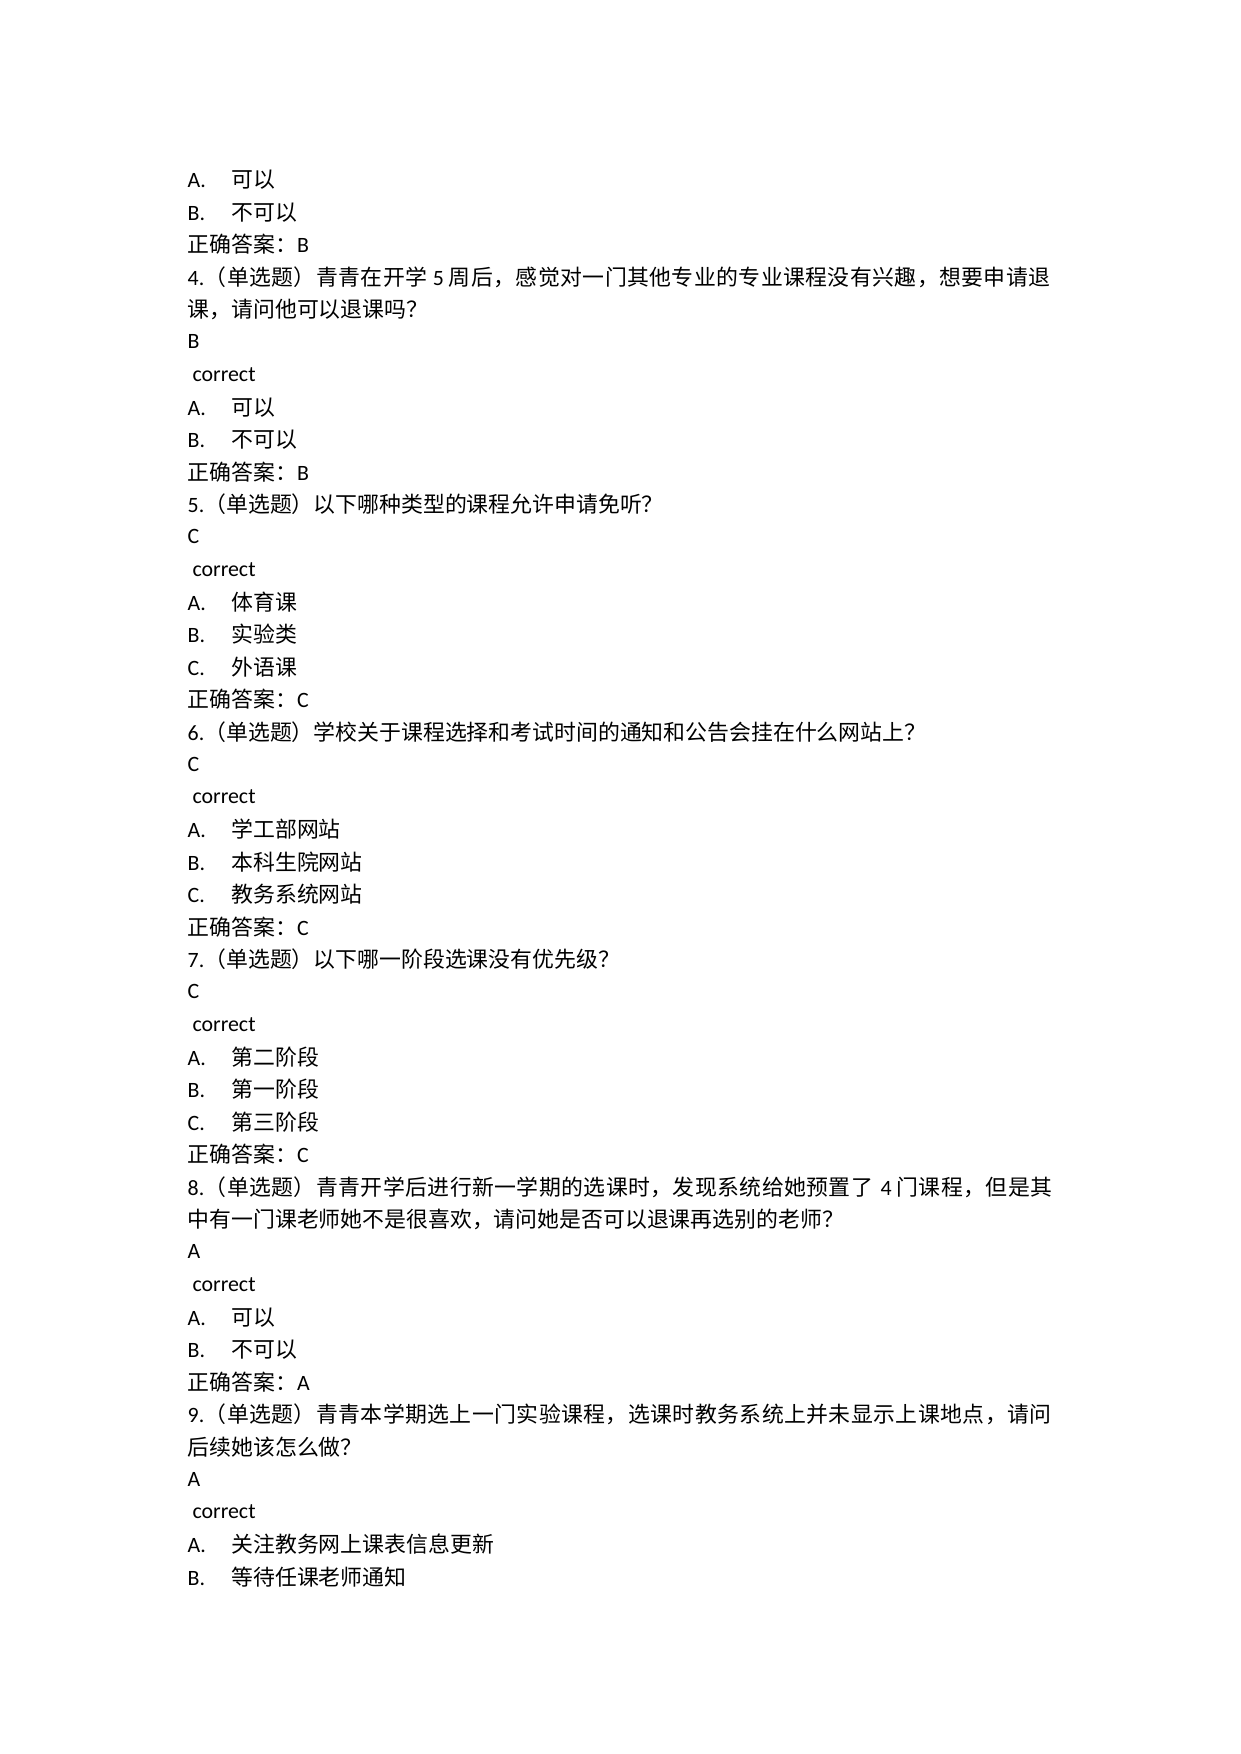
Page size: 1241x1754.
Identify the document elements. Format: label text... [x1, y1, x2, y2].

text 9.（单选题）青青本学期选上一门实验课程，选课时教务系统上并未显示上课地点，请问后续她该怎么做？ [187, 1397, 1053, 1462]
text 6.（单选题）学校关于课程选择和考试时间的通知和公告会挂在什么网站上？ [187, 714, 1053, 747]
text B. 不可以 [187, 194, 1053, 227]
text A. 可以 [187, 389, 1053, 422]
text A [187, 1234, 1053, 1267]
text B. 不可以 [187, 422, 1053, 454]
text B. 实验类 [187, 617, 1053, 649]
text 8.（单选题）青青开学后进行新一学期的选课时，发现系统给她预置了4门课程，但是其中有一门课老师她不是很喜欢，请问她是否可以退课再选别的老师？ [187, 1169, 1053, 1234]
text correct [187, 1494, 1053, 1527]
text 正确答案：C [187, 1137, 1053, 1169]
text A. 第二阶段 [187, 1039, 1053, 1072]
text B. 不可以 [187, 1332, 1053, 1364]
text A. 体育课 [187, 584, 1053, 617]
text correct [187, 552, 1053, 584]
text A. 关注教务网上课表信息更新 [187, 1527, 1053, 1559]
text A [187, 1462, 1053, 1494]
text B. 等待任课老师通知 [187, 1559, 1053, 1592]
text correct [187, 779, 1053, 812]
text B. 第一阶段 [187, 1072, 1053, 1104]
text 正确答案：B [187, 454, 1053, 487]
text A. 可以 [187, 162, 1053, 194]
text C [187, 974, 1053, 1007]
text A. 学工部网站 [187, 812, 1053, 844]
text B [187, 324, 1053, 357]
text B. 本科生院网站 [187, 844, 1053, 877]
text correct [187, 1007, 1053, 1039]
text 正确答案：C [187, 909, 1053, 942]
text A. 可以 [187, 1299, 1053, 1332]
text C [187, 747, 1053, 779]
text 正确答案：A [187, 1364, 1053, 1397]
text correct [187, 1267, 1053, 1299]
text 5.（单选题）以下哪种类型的课程允许申请免听？ [187, 487, 1053, 519]
text correct [187, 357, 1053, 389]
text C. 第三阶段 [187, 1104, 1053, 1137]
text 4.（单选题）青青在开学5周后，感觉对一门其他专业的专业课程没有兴趣，想要申请退课，请问他可以退课吗？ [187, 259, 1053, 324]
text 正确答案：B [187, 227, 1053, 259]
text C. 外语课 [187, 649, 1053, 682]
text 正确答案：C [187, 682, 1053, 714]
text C. 教务系统网站 [187, 877, 1053, 909]
text C [187, 519, 1053, 552]
text 7.（单选题）以下哪一阶段选课没有优先级？ [187, 942, 1053, 974]
